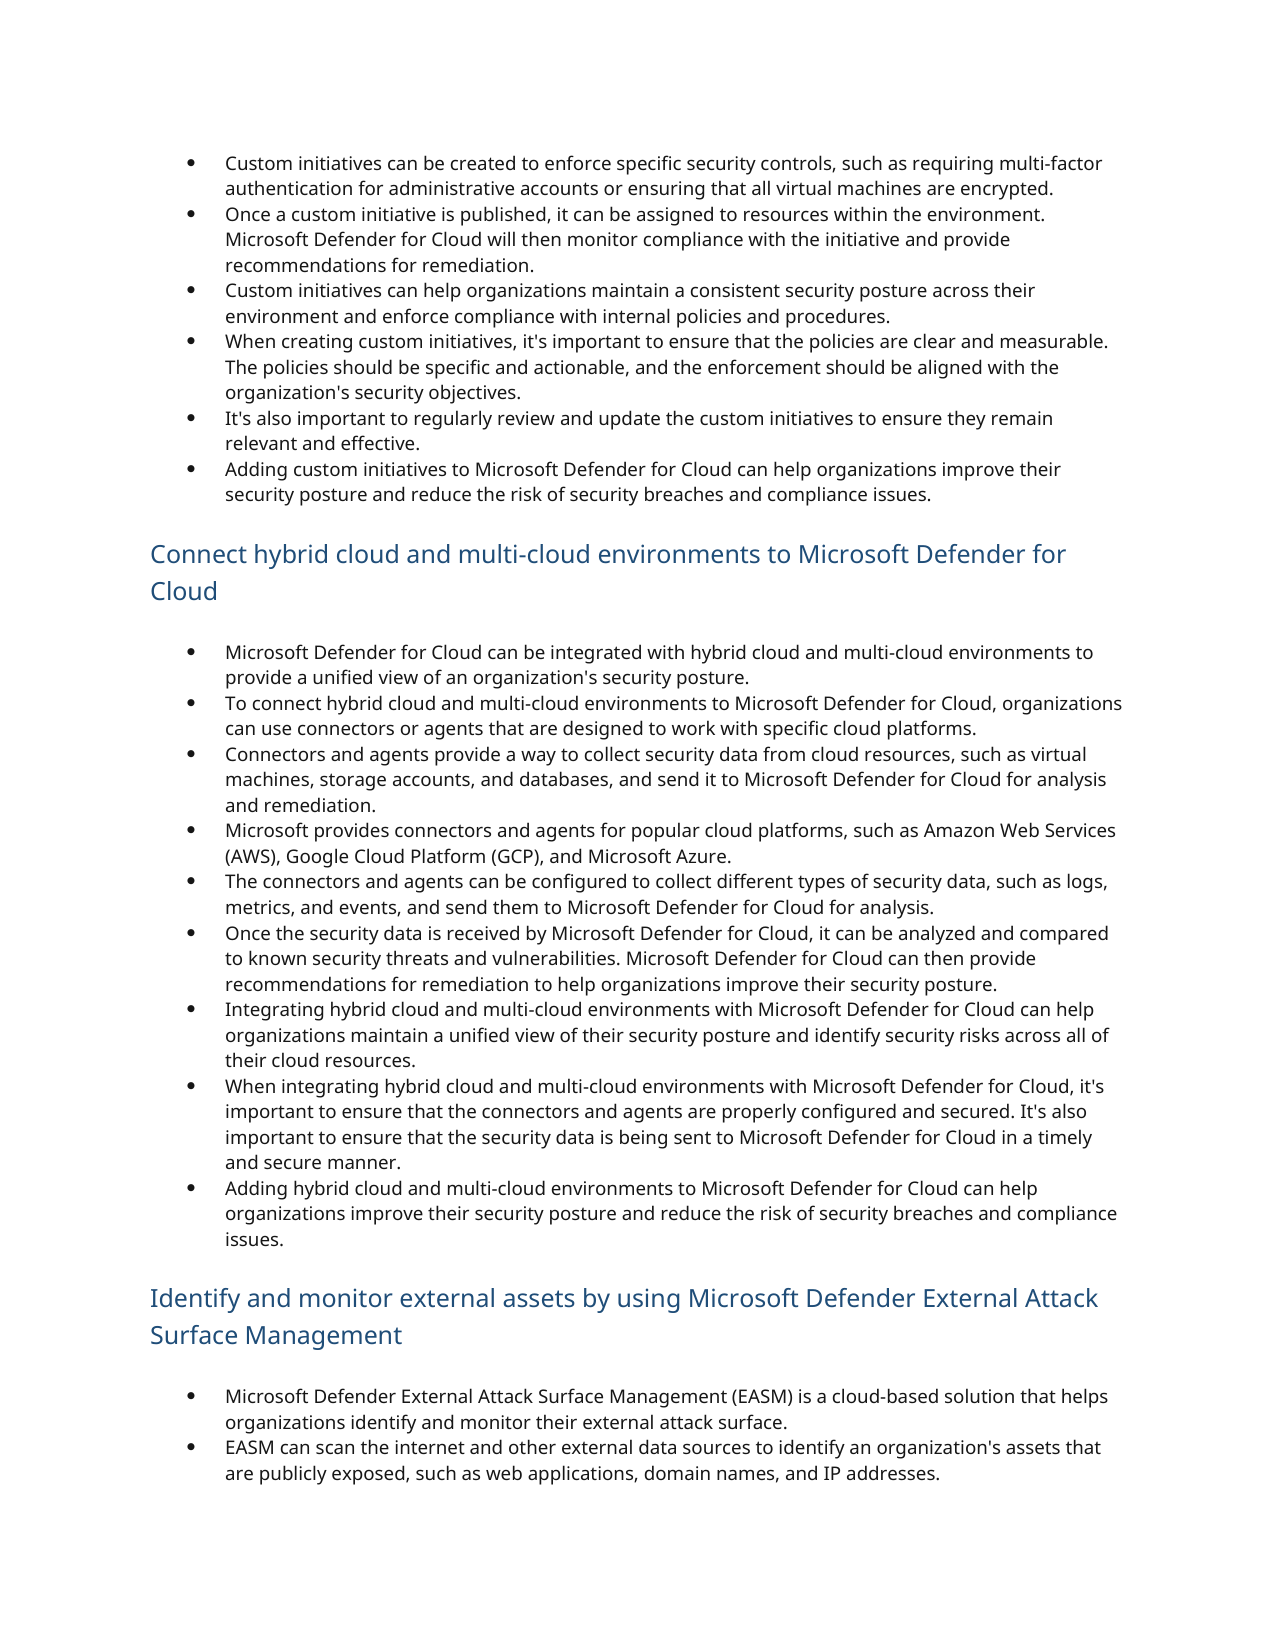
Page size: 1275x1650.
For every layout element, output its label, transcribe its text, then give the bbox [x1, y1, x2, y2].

list Custom initiatives can help organizations maintain a consistent security posture across their environment and enforce compliance with internal policies and procedures. [187, 278, 1125, 329]
list Connectors and agents provide a way to collect security data from cloud resources, such as virtual machines, storage accounts, and databases, and send it to Microsoft Defender for Cloud for analysis and remediation. [187, 741, 1125, 818]
list Custom initiatives can be created to enforce specific security controls, such as requiring multi-factor authentication for administrative accounts or ensuring that all virtual machines are encrypted. [187, 150, 1125, 201]
subtitle Identify and monitor external assets by using Microsoft Defender External Attack Surface Management [150, 1281, 1125, 1352]
list To connect hybrid cloud and multi-cloud environments to Microsoft Defender for Cloud, organizations can use connectors or agents that are designed to work with specific cloud platforms. [187, 690, 1125, 741]
list Microsoft provides connectors and agents for popular cloud platforms, such as Amazon Web Services (AWS), Google Cloud Platform (GCP), and Microsoft Azure. [187, 818, 1125, 869]
list It's also important to regularly review and update the custom initiatives to ensure they remain relevant and effective. [187, 405, 1125, 456]
list When creating custom initiatives, it's important to ensure that the policies are clear and measurable. The policies should be specific and actionable, and the enforcement should be aligned with the organization's security objectives. [187, 329, 1125, 405]
list Once the security data is received by Microsoft Defender for Cloud, it can be analyzed and compared to known security threats and vulnerabilities. Microsoft Defender for Cloud can then provide recommendations for remediation to help organizations improve their security posture. [187, 920, 1125, 996]
list Microsoft Defender for Cloud can be integrated with hybrid cloud and multi-cloud environments to provide a unified view of an organization's security posture. [187, 639, 1125, 690]
list Integrating hybrid cloud and multi-cloud environments with Microsoft Defender for Cloud can help organizations maintain a unified view of their security posture and identify security risks across all of their cloud resources. [187, 996, 1125, 1073]
list Once a custom initiative is published, it can be assigned to resources within the environment. Microsoft Defender for Cloud will then monitor compliance with the initiative and provide recommendations for remediation. [187, 201, 1125, 278]
subtitle Connect hybrid cloud and multi-cloud environments to Microsoft Defender for Cloud [150, 536, 1125, 607]
list The connectors and agents can be configured to collect different types of security data, such as logs, metrics, and events, and send them to Microsoft Defender for Cloud for analysis. [187, 869, 1125, 920]
list Microsoft Defender External Attack Surface Management (EASM) is a cloud-based solution that helps organizations identify and monitor their external attack surface. [187, 1383, 1125, 1434]
list Adding custom initiatives to Microsoft Defender for Cloud can help organizations improve their security posture and reduce the risk of security breaches and compliance issues. [187, 456, 1125, 507]
list EASM can scan the internet and other external data sources to identify an organization's assets that are publicly exposed, such as web applications, domain names, and IP addresses. [187, 1434, 1125, 1486]
